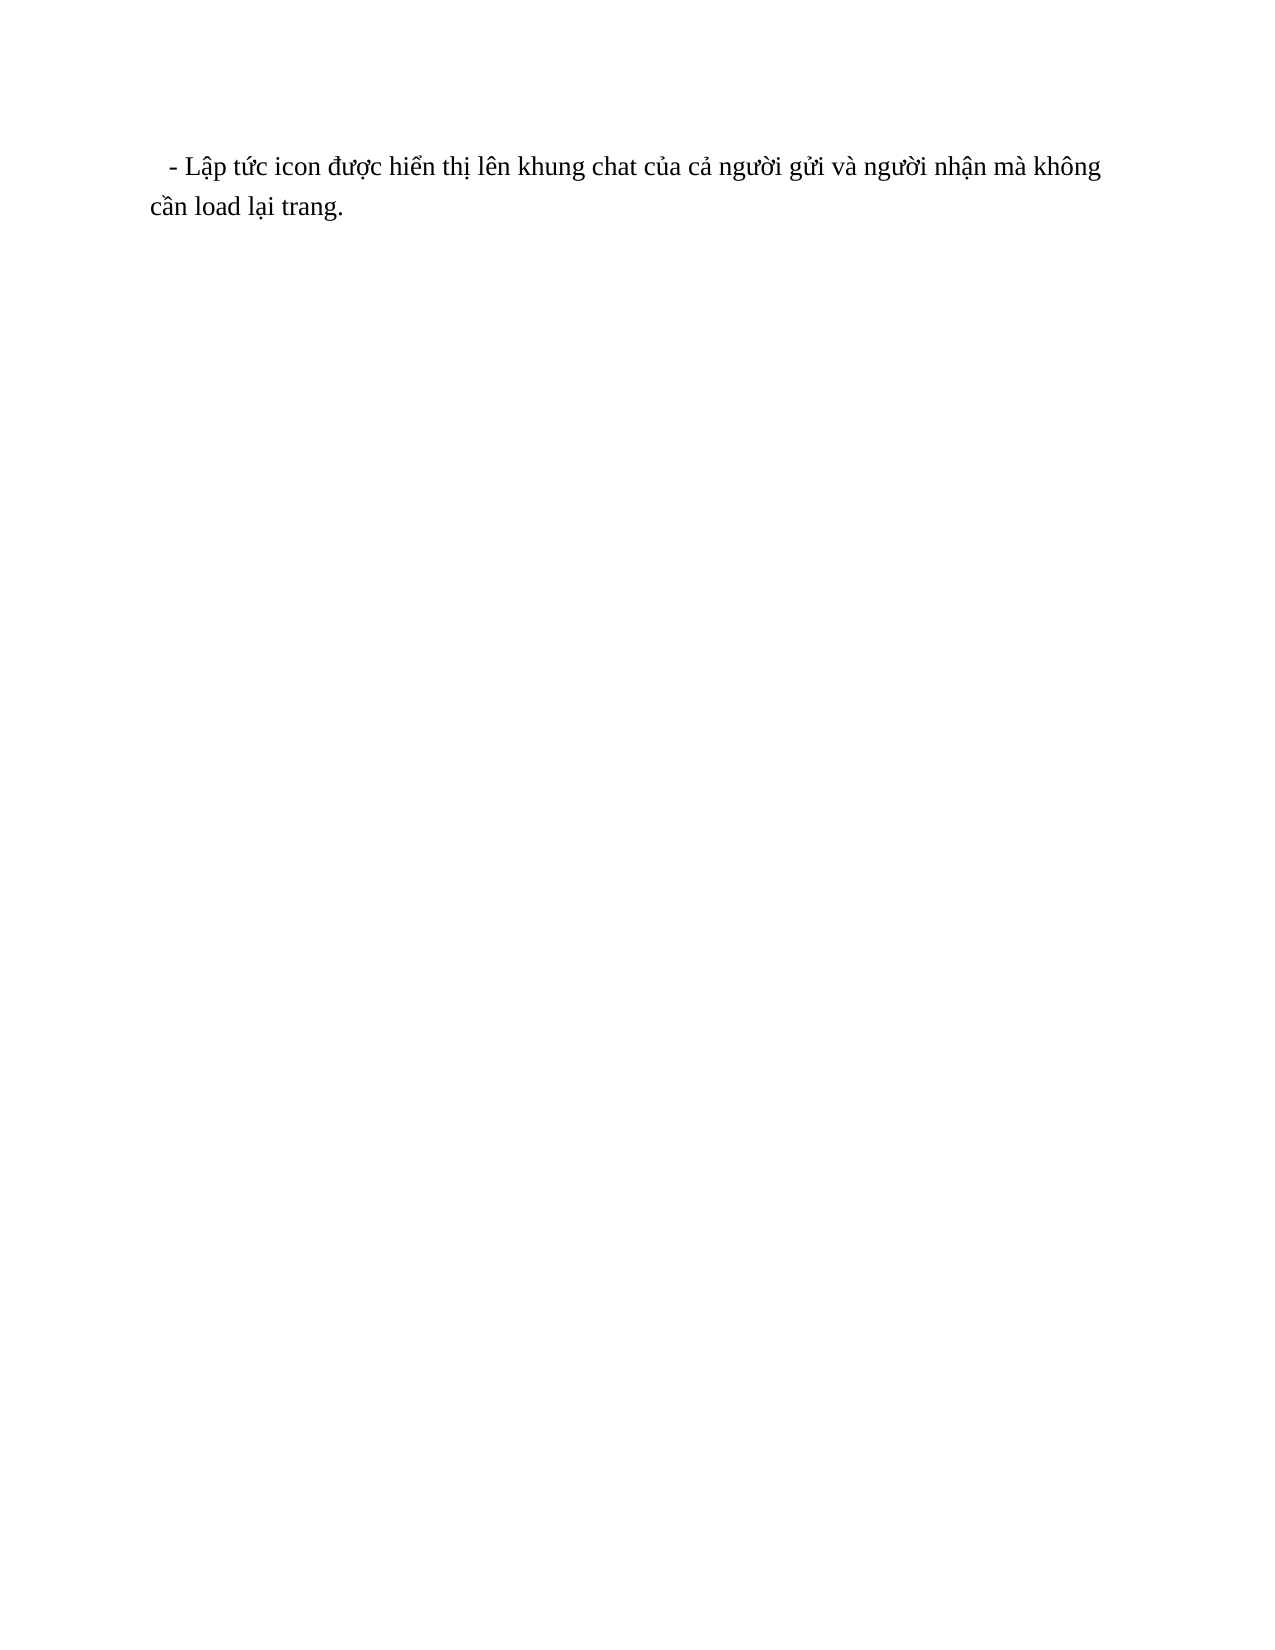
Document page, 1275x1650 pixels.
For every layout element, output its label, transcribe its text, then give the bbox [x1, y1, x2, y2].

text - Lập tức icon được hiển thị lên khung chat của cả người gửi và người nhận mà không cần load lại trang. [150, 150, 1125, 222]
